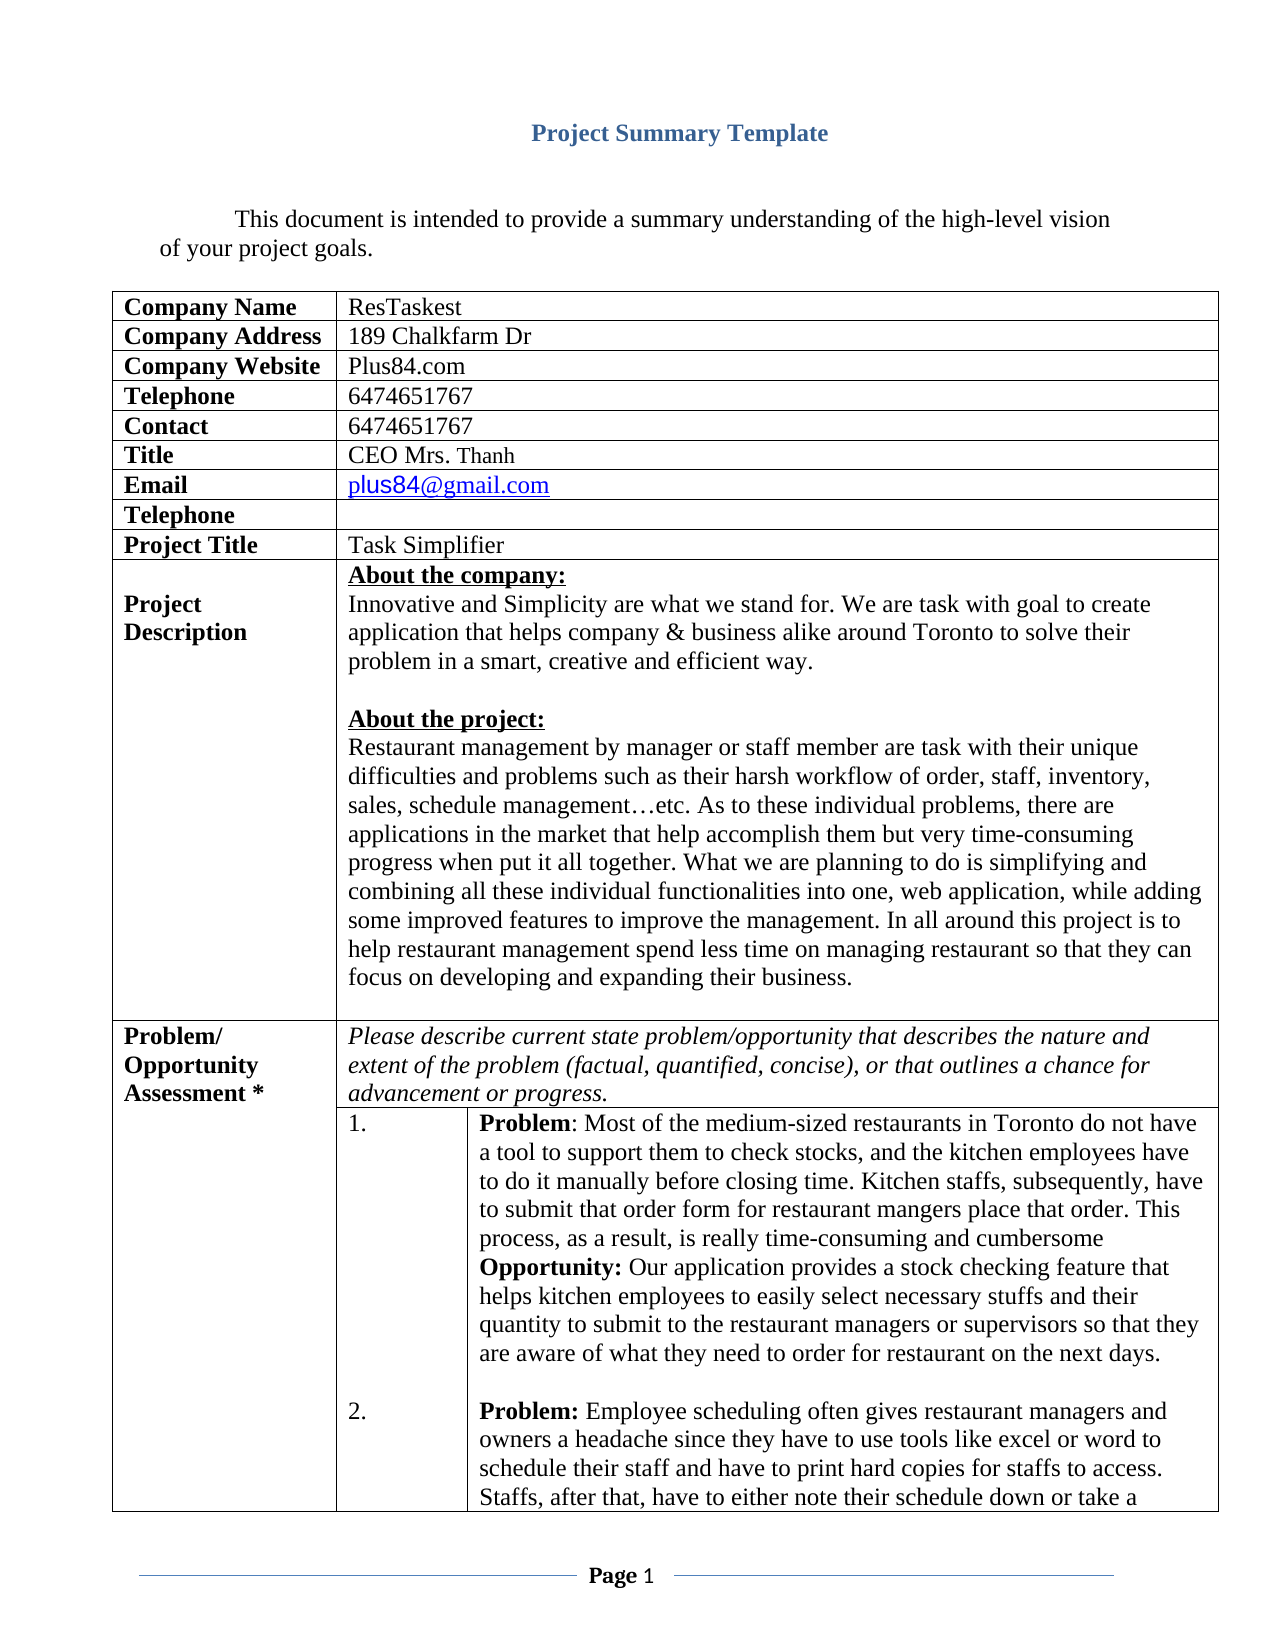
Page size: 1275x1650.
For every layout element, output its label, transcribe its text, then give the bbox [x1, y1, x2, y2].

table_cell 6474651767 [337, 381, 1218, 410]
table_cell 189 Chalkfarm Dr [337, 321, 1218, 350]
text This document is intended to provide a summary understanding of the high-level vision of your project goals. [159, 204, 1125, 262]
table_cell Telephone [113, 500, 336, 529]
table_cell About the company: Innovative and Simplicity are what we stand for. We are task with goal to create application that helps company & business alike around Toronto to solve their problem in a smart, creative and efficient way. About the project: Restaurant management by manager or staff member are task with their unique difficulties and problems such as their harsh workflow of order, staff, inventory, sales, schedule management…etc. As to these individual problems, there are applications in the market that help accomplish them but very time-consuming progress when put it all together. What we are planning to do is simplifying and combining all these individual functionalities into one, web application, while adding some improved features to improve the management. In all around this project is to help restaurant management spend less time on managing restaurant so that they can focus on developing and expanding their business. [337, 560, 1218, 1020]
table_cell 1. 2. 3. [337, 1108, 467, 1511]
table_header Company Name [113, 292, 336, 320]
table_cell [468, 1108, 1218, 1511]
table_cell Project Description [113, 560, 336, 1020]
table_cell Problem/ Opportunity Assessment * [113, 1021, 336, 1511]
table_cell Telephone [113, 381, 336, 410]
table_cell Company Website [113, 351, 336, 380]
table_cell Contact [113, 411, 336, 439]
table_cell Email [113, 470, 336, 499]
table_cell Project Title [113, 530, 336, 559]
table_cell Please describe current state problem/opportunity that describes the nature and extent of the problem (factual, quantified, concise), or that outlines a chance for advancement or progress. [337, 1021, 1218, 1107]
table_cell CEO Mrs. Thanh [337, 441, 1218, 469]
table_cell 6474651767 [337, 411, 1218, 439]
table_header ResTaskest [337, 292, 1218, 320]
table_cell [337, 500, 1218, 529]
table_cell Plus84.com [337, 351, 1218, 380]
text Project Summary Template [159, 118, 1125, 147]
table_cell plus84@gmail.com [337, 470, 1218, 499]
table_cell Company Address [113, 321, 336, 350]
table_cell Task Simplifier [337, 530, 1218, 559]
table_cell Title [113, 441, 336, 469]
